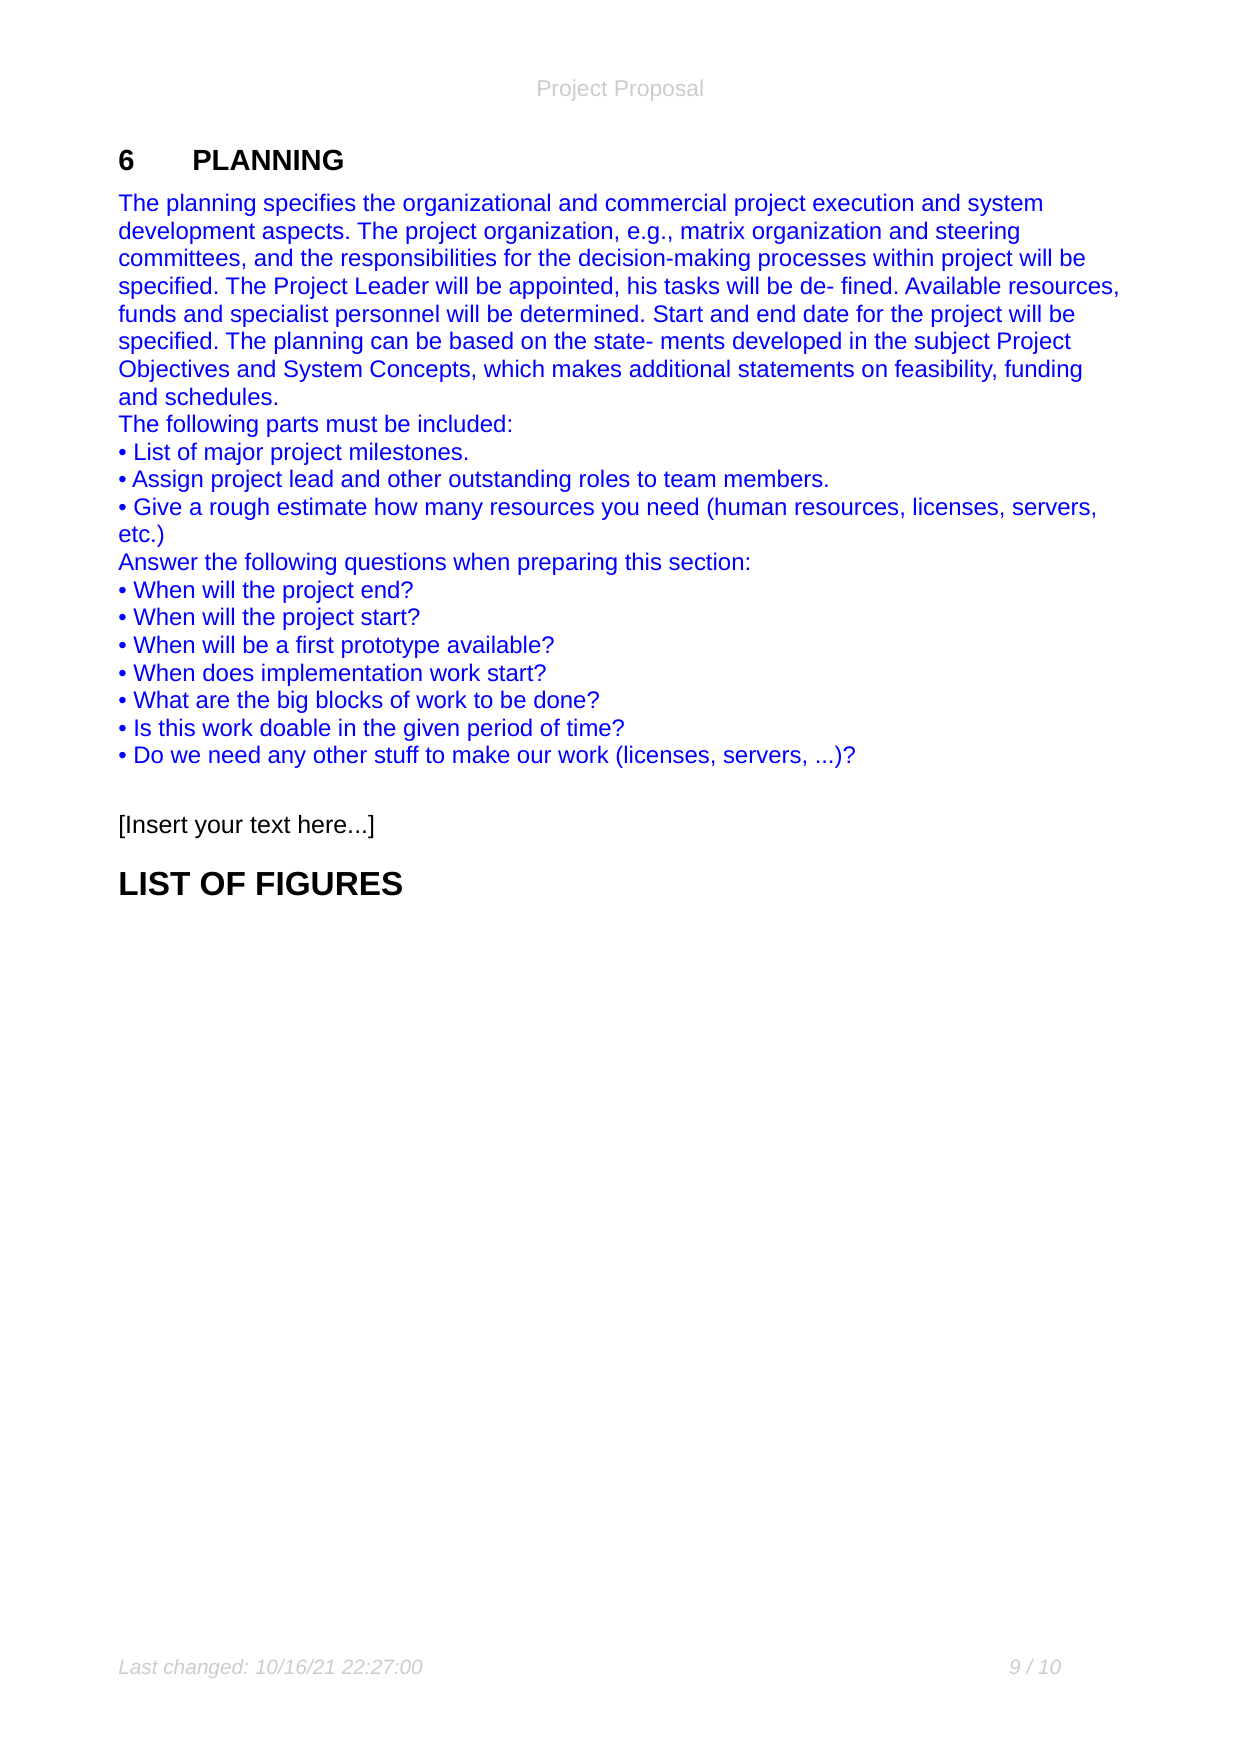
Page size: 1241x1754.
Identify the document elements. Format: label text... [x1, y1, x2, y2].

text • When does implementation work start? [118, 658, 1122, 686]
text • What are the big blocks of work to be done? [118, 686, 1122, 714]
text • Give a rough estimate how many resources you need (human resources, licenses, servers, etc.) [118, 493, 1122, 548]
subtitle Planning [118, 143, 1122, 177]
text • When will be a first prototype available? [118, 631, 1122, 658]
text • When will the project start? [118, 603, 1122, 631]
text • When will the project end? [118, 576, 1122, 603]
text Answer the following questions when preparing this section: [118, 548, 1122, 576]
text The planning specifies the organizational and commercial project execution and system development aspects. The project organization, e.g., matrix organization and steering committees, and the responsibilities for the decision-making processes within project will be specified. The Project Leader will be appointed, his tasks will be de- fined. Available resources, funds and specialist personnel will be determined. Start and end date for the project will be specified. The planning can be based on the state- ments developed in the subject Project Objectives and System Concepts, which makes additional statements on feasibility, funding and schedules. [118, 189, 1122, 410]
text The following parts must be included: [118, 410, 1122, 438]
text • List of major project milestones. [118, 438, 1122, 465]
text • Is this work doable in the given period of time? [118, 714, 1122, 741]
text • Assign project lead and other outstanding roles to team members. [118, 465, 1122, 493]
text [Insert your text here...] [118, 810, 1122, 839]
subtitle List of Figures [118, 864, 1122, 902]
text • Do we need any other stuff to make our work (licenses, servers, ...)? [118, 741, 1122, 769]
